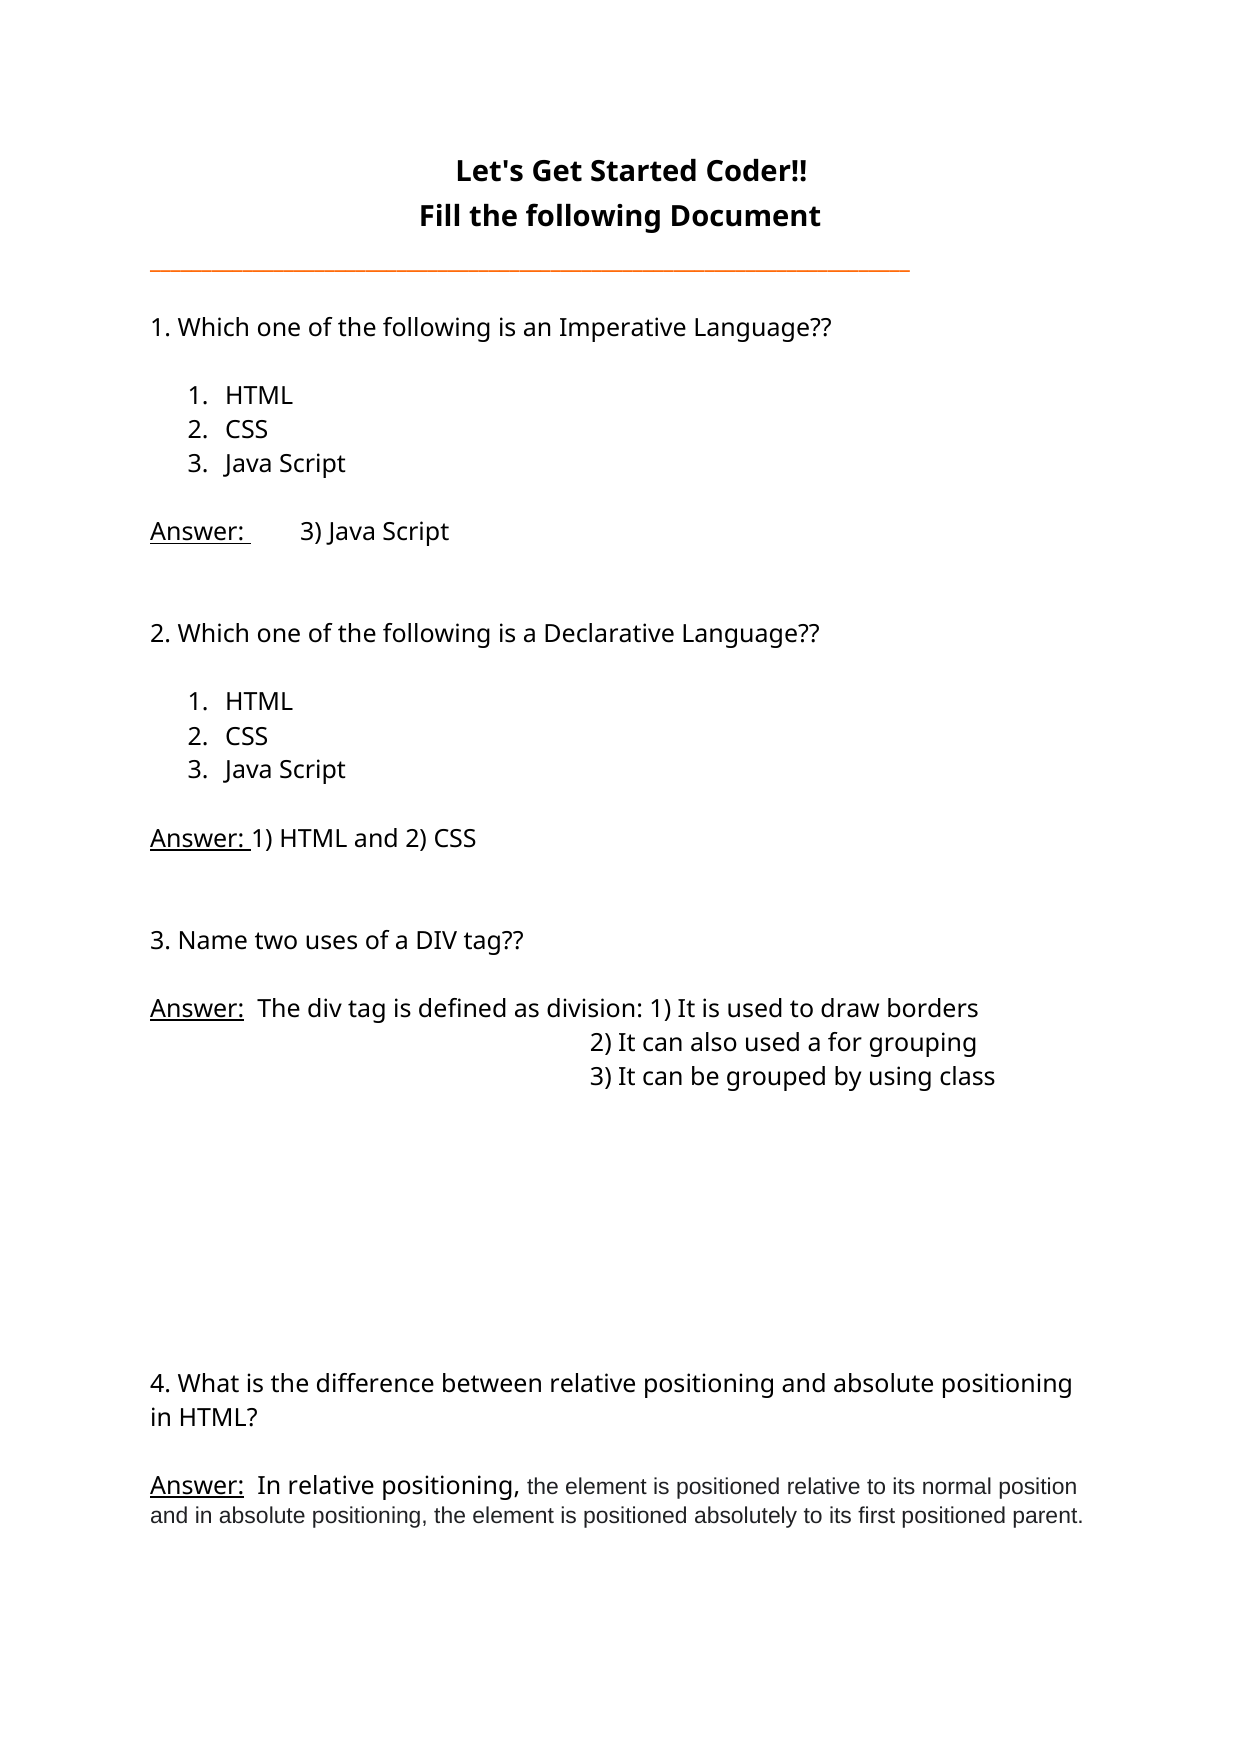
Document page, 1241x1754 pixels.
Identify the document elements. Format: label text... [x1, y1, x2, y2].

list HTML [187, 377, 1090, 412]
text Let's Get Started Coder!! [150, 150, 1090, 190]
list Java Script [187, 752, 1090, 786]
list CSS [187, 412, 1090, 446]
text Answer: The div tag is defined as division: 1) It is used to draw borders [150, 991, 1090, 1025]
list CSS [187, 718, 1090, 752]
text 3. Name two uses of a DIV tag?? [150, 922, 1090, 957]
text Fill the following Document [150, 196, 1090, 235]
text Answer: 3) Java Script [150, 514, 1090, 548]
text Answer: In relative positioning, the element is positioned relative to its normal position and in absolute positioning, the element is positioned absolutely to its first positioned parent. [150, 1467, 1090, 1528]
text Answer: 1) HTML and 2) CSS [150, 820, 1090, 854]
text __________________________________________________________________________ [150, 241, 1090, 275]
list HTML [187, 684, 1090, 718]
list Java Script [187, 446, 1090, 480]
text 4. What is the difference between relative positioning and absolute positioning in HTML? [150, 1365, 1090, 1433]
text 2) It can also used a for grouping [150, 1025, 1090, 1059]
text 2. Which one of the following is a Declarative Language?? [150, 616, 1090, 650]
text 1. Which one of the following is an Imperative Language?? [150, 309, 1090, 343]
text 3) It can be grouped by using class [150, 1059, 1090, 1093]
